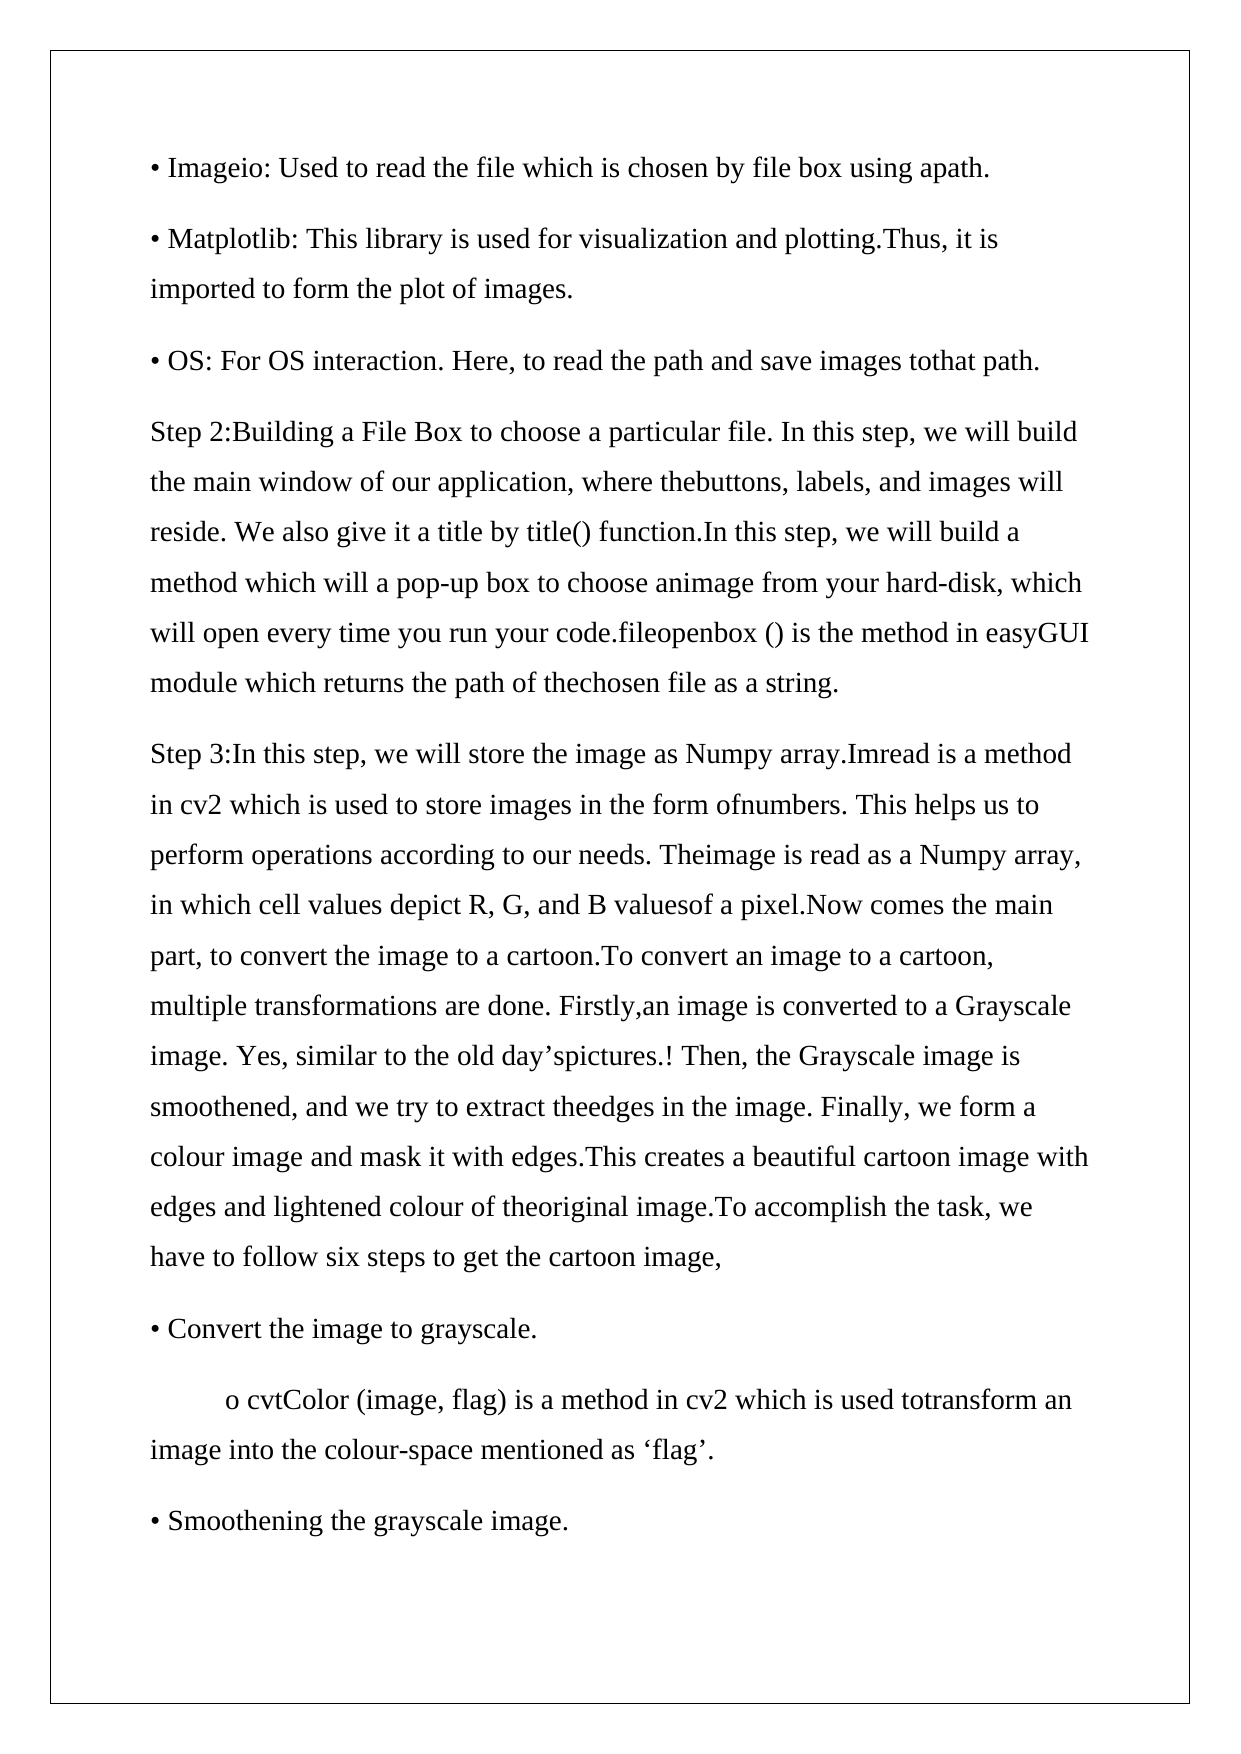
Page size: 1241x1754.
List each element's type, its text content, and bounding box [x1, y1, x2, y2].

text o cvtColor (image, flag) is a method in cv2 which is used totransform an image into the colour-space mentioned as ‘flag’. [150, 1382, 1090, 1466]
text Step 3:In this step, we will store the image as Numpy array.Imread is a method in cv2 which is used to store images in the form ofnumbers. This helps us to perform operations according to our needs. Theimage is read as a Numpy array, in which cell values depict R, G, and B valuesof a pixel.Now comes the main part, to convert the image to a cartoon.To convert an image to a cartoon, multiple transformations are done. Firstly,an image is converted to a Grayscale image. Yes, similar to the old day’spictures.! Then, the Grayscale image is smoothened, and we try to extract theedges in the image. Finally, we form a colour image and mask it with edges.This creates a beautiful cartoon image with edges and lightened colour of theoriginal image.To accomplish the task, we have to follow six steps to get the cartoon image, [150, 736, 1090, 1273]
text • Imageio: Used to read the file which is chosen by file box using apath. [150, 150, 1090, 183]
text • OS: For OS interaction. Here, to read the path and save images tothat path. [150, 343, 1090, 376]
text • Matplotlib: This library is used for visualization and plotting.Thus, it is imported to form the plot of images. [150, 221, 1090, 305]
text • Convert the image to grayscale. [150, 1311, 1090, 1344]
text • Smoothening the grayscale image. [150, 1503, 1090, 1537]
text Step 2:Building a File Box to choose a particular file. In this step, we will build the main window of our application, where thebuttons, labels, and images will reside. We also give it a title by title() function.In this step, we will build a method which will a pop-up box to choose animage from your hard-disk, which will open every time you run your code.fileopenbox () is the method in easyGUI module which returns the path of thechosen file as a string. [150, 414, 1090, 699]
